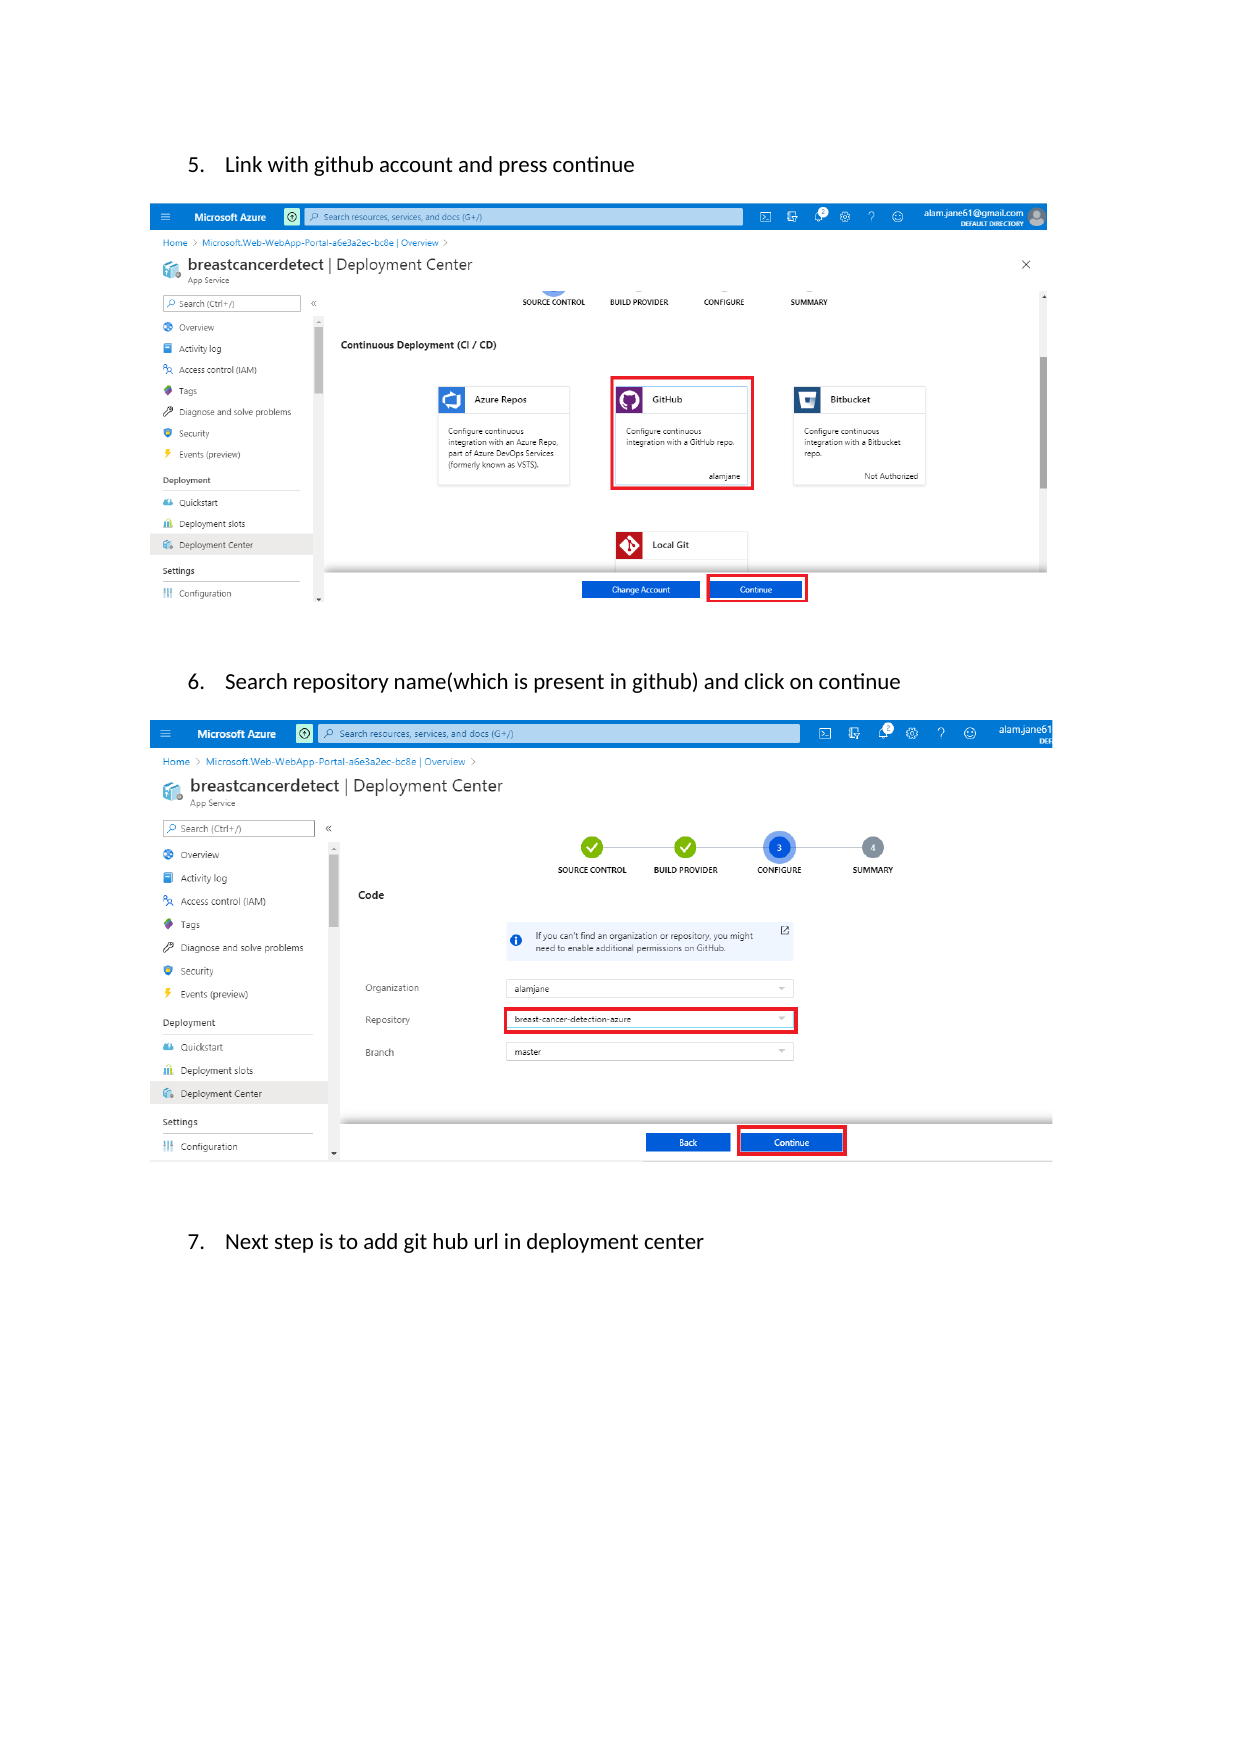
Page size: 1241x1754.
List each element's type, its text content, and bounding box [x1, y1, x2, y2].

list Link with github account and press continue [187, 150, 1090, 178]
picture [150, 720, 1053, 1162]
list Search repository name(which is present in github) and click on continue [187, 667, 1090, 695]
list Next step is to add git hub url in deployment center [187, 1227, 1090, 1255]
picture [150, 203, 1047, 602]
